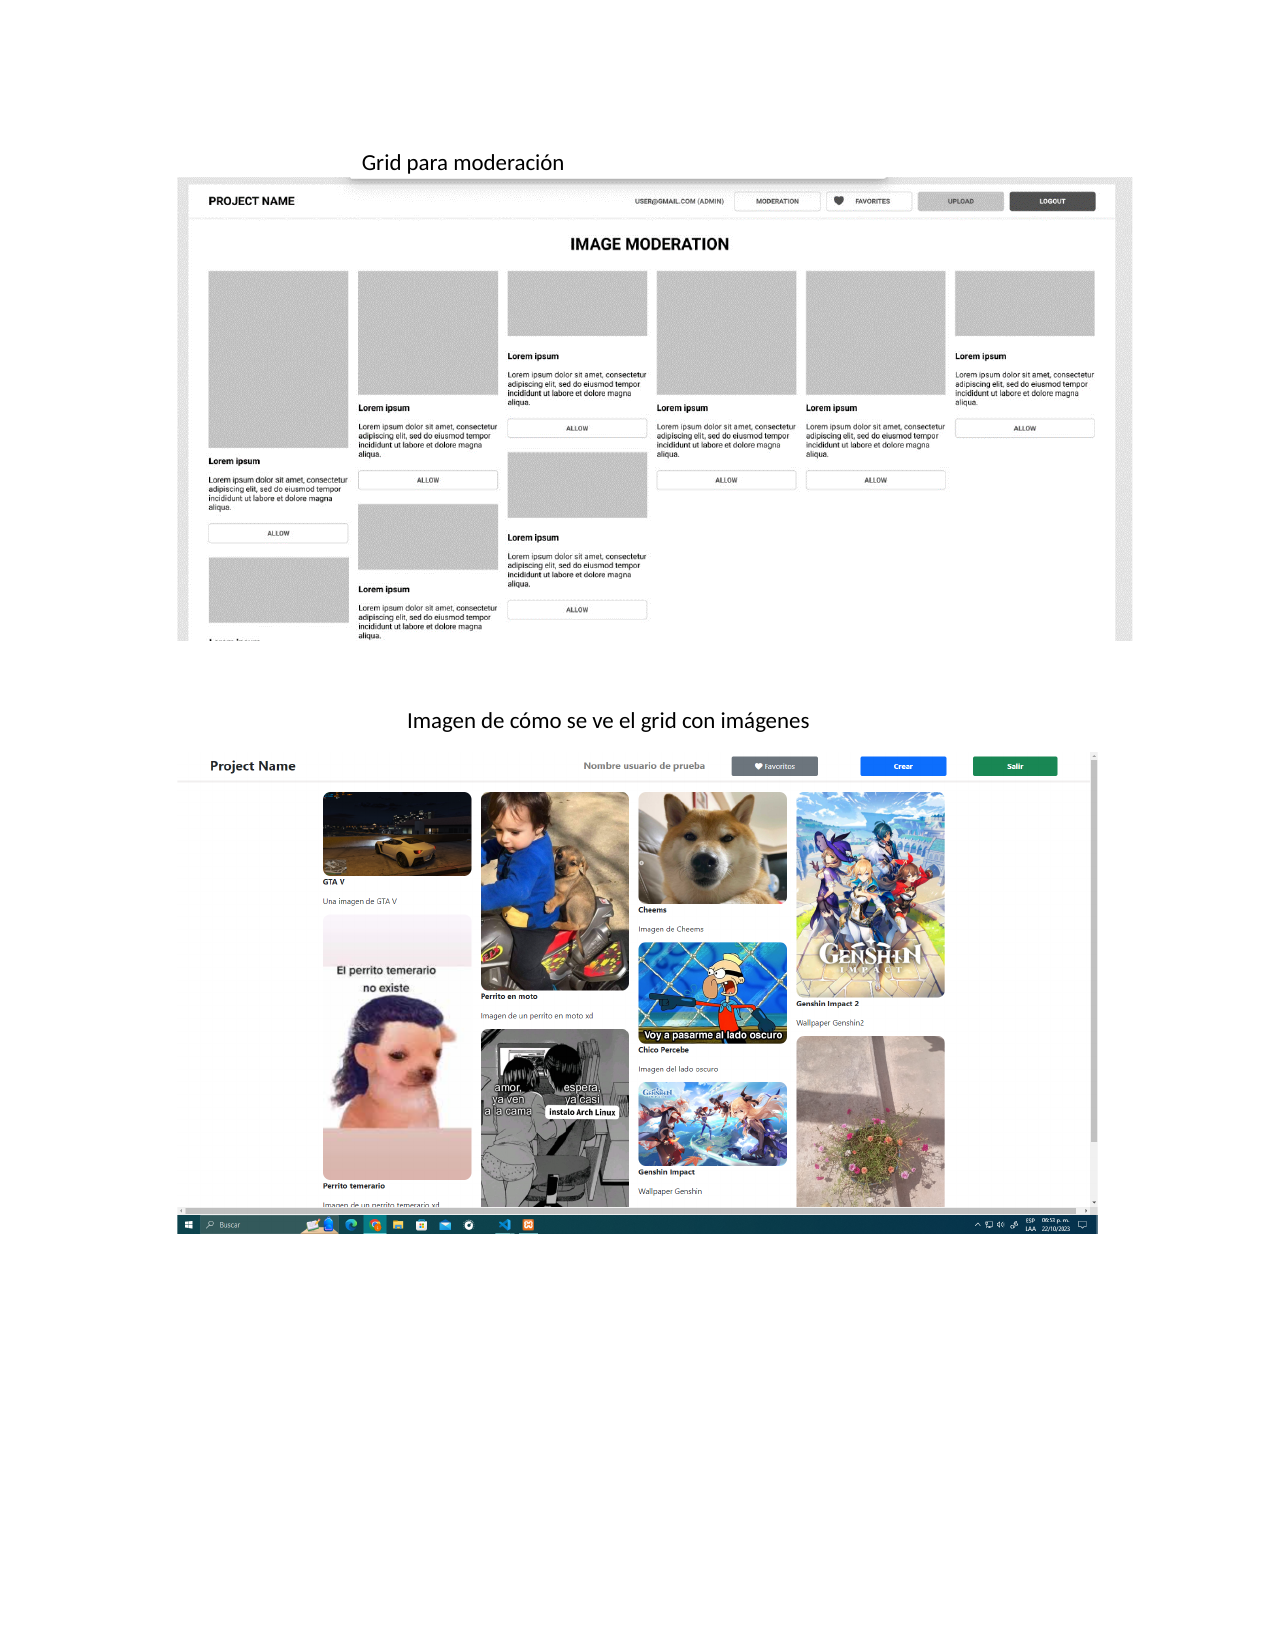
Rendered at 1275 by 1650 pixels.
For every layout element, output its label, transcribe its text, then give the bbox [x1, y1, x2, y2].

picture [177, 752, 1098, 1234]
text Grid para moderación [177, 148, 1098, 177]
text Imagen de cómo se ve el grid con imágenes [177, 706, 1098, 734]
picture [177, 177, 1133, 641]
